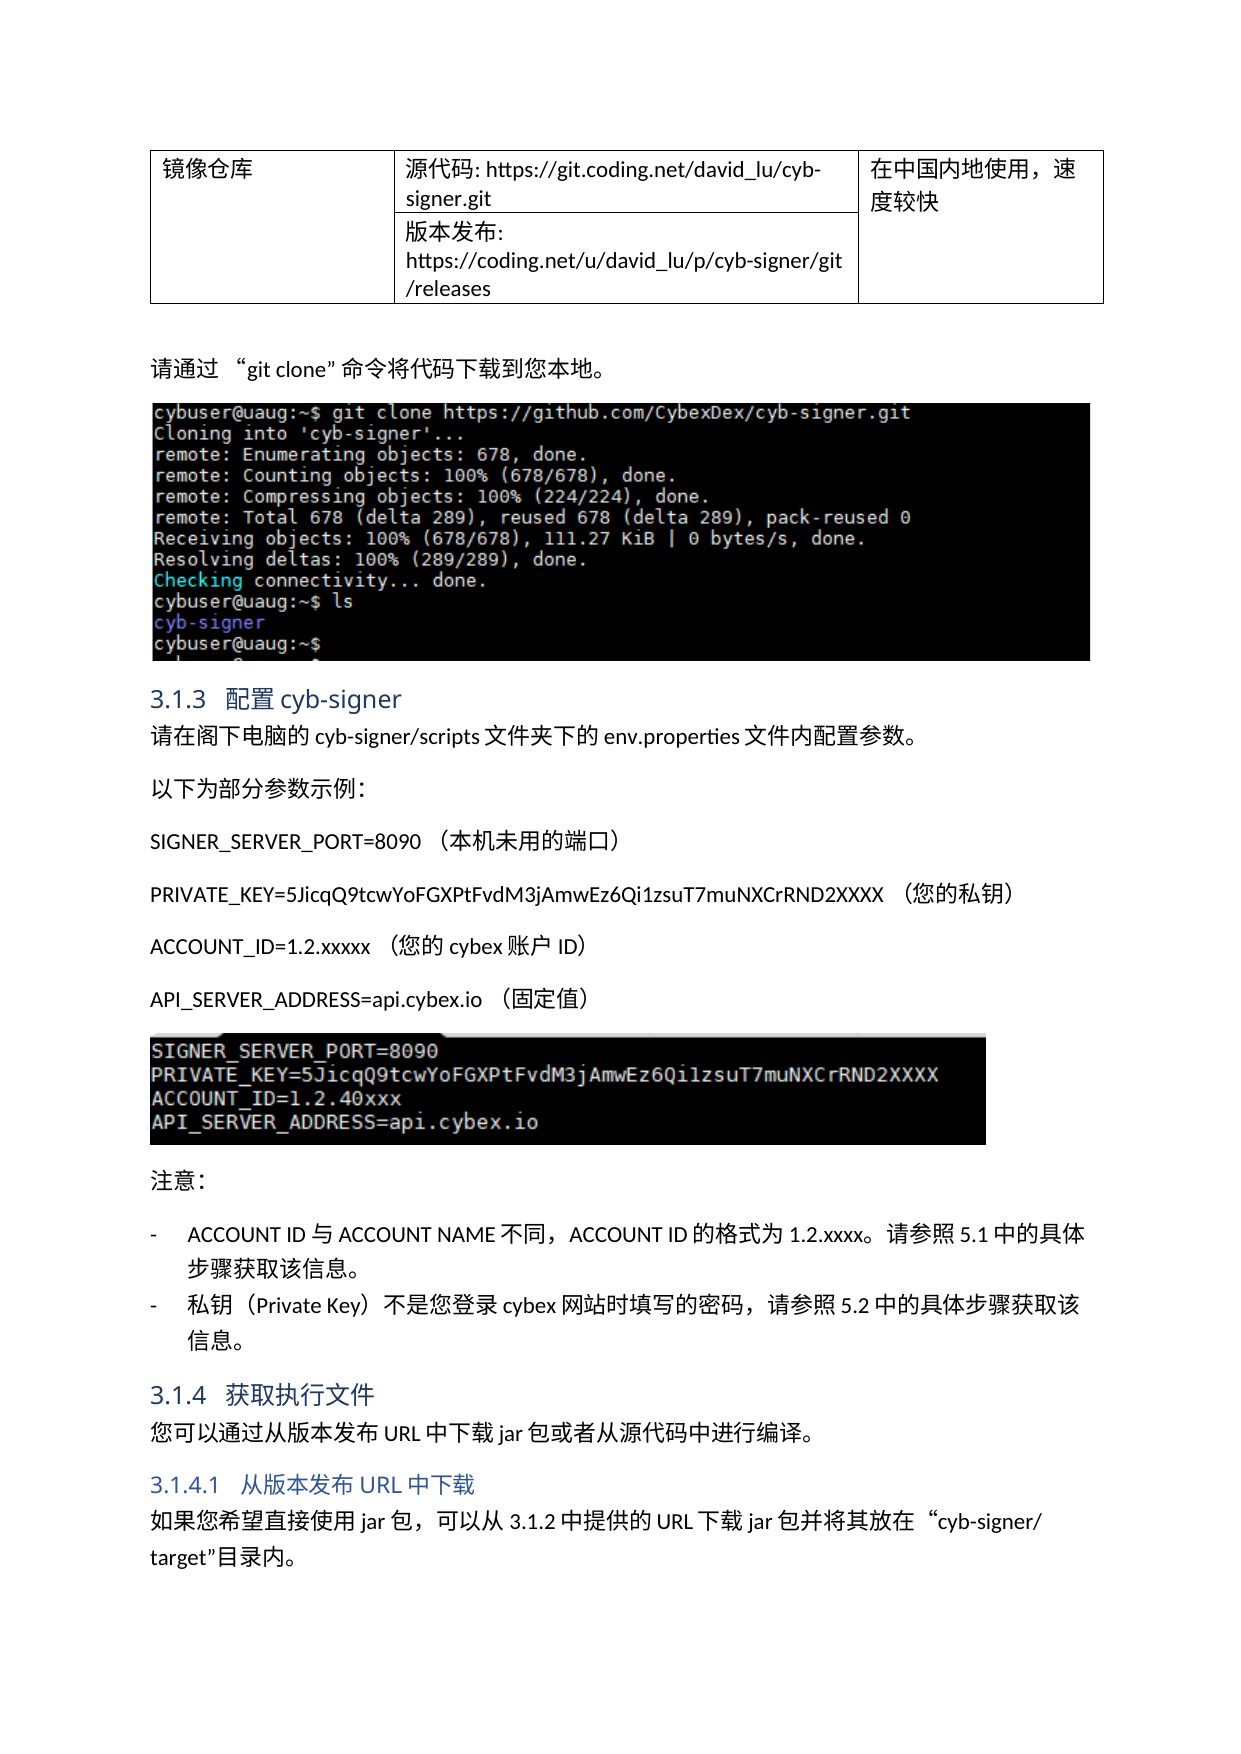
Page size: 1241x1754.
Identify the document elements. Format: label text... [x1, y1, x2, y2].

text SIGNER_SERVER_PORT=8090 （本机未用的端口） [150, 823, 1090, 856]
text 您可以通过从版本发布URL中下载jar包或者从源代码中进行编译。 [150, 1414, 1090, 1448]
picture [150, 1033, 986, 1145]
table_cell 源代码: https://git.coding.net/david_lu/cyb-signer.git [395, 151, 858, 212]
table_cell 版本发布: https://coding.net/u/david_lu/p/cyb-signer/git/releases [395, 213, 858, 303]
list ACCOUNT ID与ACCOUNT NAME不同，ACCOUNT ID的格式为1.2.xxxx。请参照5.1中的具体步骤获取该信息。 [150, 1216, 1090, 1284]
text 请在阁下电脑的cyb-signer/scripts文件夹下的env.properties文件内配置参数。 [150, 718, 1090, 751]
text 注意： [150, 1163, 1090, 1196]
text 如果您希望直接使用jar包，可以从3.1.2中提供的URL下载jar包并将其放在“cyb-signer/target”目录内。 [150, 1503, 1090, 1572]
table_cell 在中国内地使用，速度较快 [859, 151, 1103, 303]
text PRIVATE_KEY=5JicqQ9tcwYoFGXPtFvdM3jAmwEz6Qi1zsuT7muNXCrRND2XXXX （您的私钥） [150, 876, 1090, 909]
text API_SERVER_ADDRESS=api.cybex.io （固定值） [150, 981, 1090, 1014]
text 以下为部分参数示例： [150, 771, 1090, 804]
subtitle 配置cyb-signer [150, 679, 1090, 715]
picture [150, 403, 1091, 661]
subtitle 从版本发布URL中下载 [150, 1467, 1090, 1500]
list 私钥（Private Key）不是您登录cybex网站时填写的密码，请参照5.2中的具体步骤获取该信息。 [150, 1287, 1090, 1356]
text 请通过 “git clone” 命令将代码下载到您本地。 [150, 351, 1090, 384]
subtitle 获取执行文件 [150, 1376, 1090, 1412]
text ACCOUNT_ID=1.2.xxxxx （您的cybex账户ID） [150, 928, 1090, 961]
table_cell 镜像仓库 [151, 151, 394, 303]
